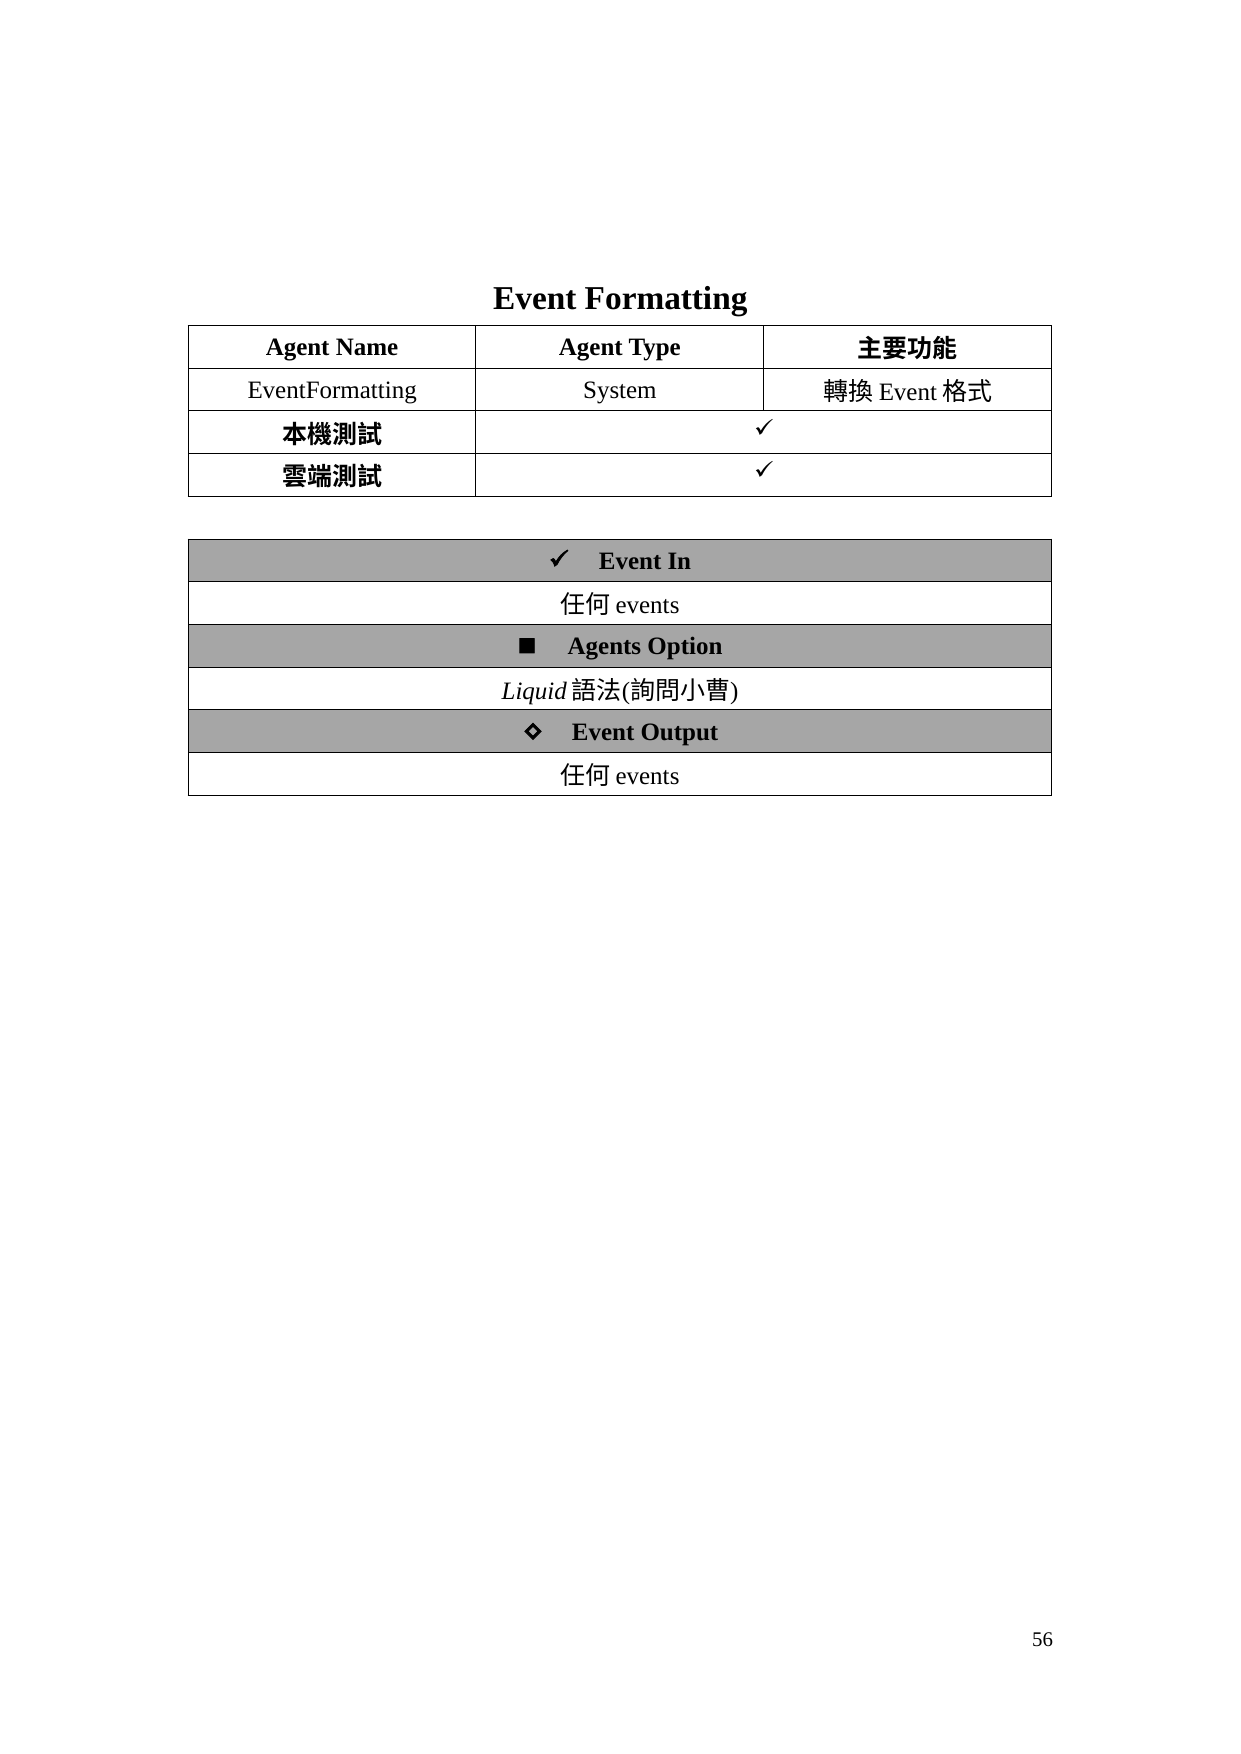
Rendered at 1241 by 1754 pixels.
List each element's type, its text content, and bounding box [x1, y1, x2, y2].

table_cell 雲端測試 [189, 454, 475, 496]
table_header Agent Name [189, 326, 475, 368]
table_cell [476, 411, 1051, 453]
table_cell Liquid語法(詢問小曹) [189, 668, 1051, 709]
table_cell Event Output [189, 710, 1051, 752]
table_header Event In [189, 540, 1051, 581]
table_cell EventFormatting [189, 369, 475, 410]
title Event Formatting [187, 277, 1053, 319]
table_header Agent Type [476, 326, 763, 368]
table_cell 任何events [189, 582, 1051, 624]
table_cell [476, 454, 1051, 496]
table_cell 本機測試 [189, 411, 475, 453]
table_cell Agents Option [189, 625, 1051, 667]
table_cell 任何events [189, 753, 1051, 795]
table_header 主要功能 [764, 326, 1051, 368]
table_cell System [476, 369, 763, 410]
table_cell 轉換Event格式 [764, 369, 1051, 410]
